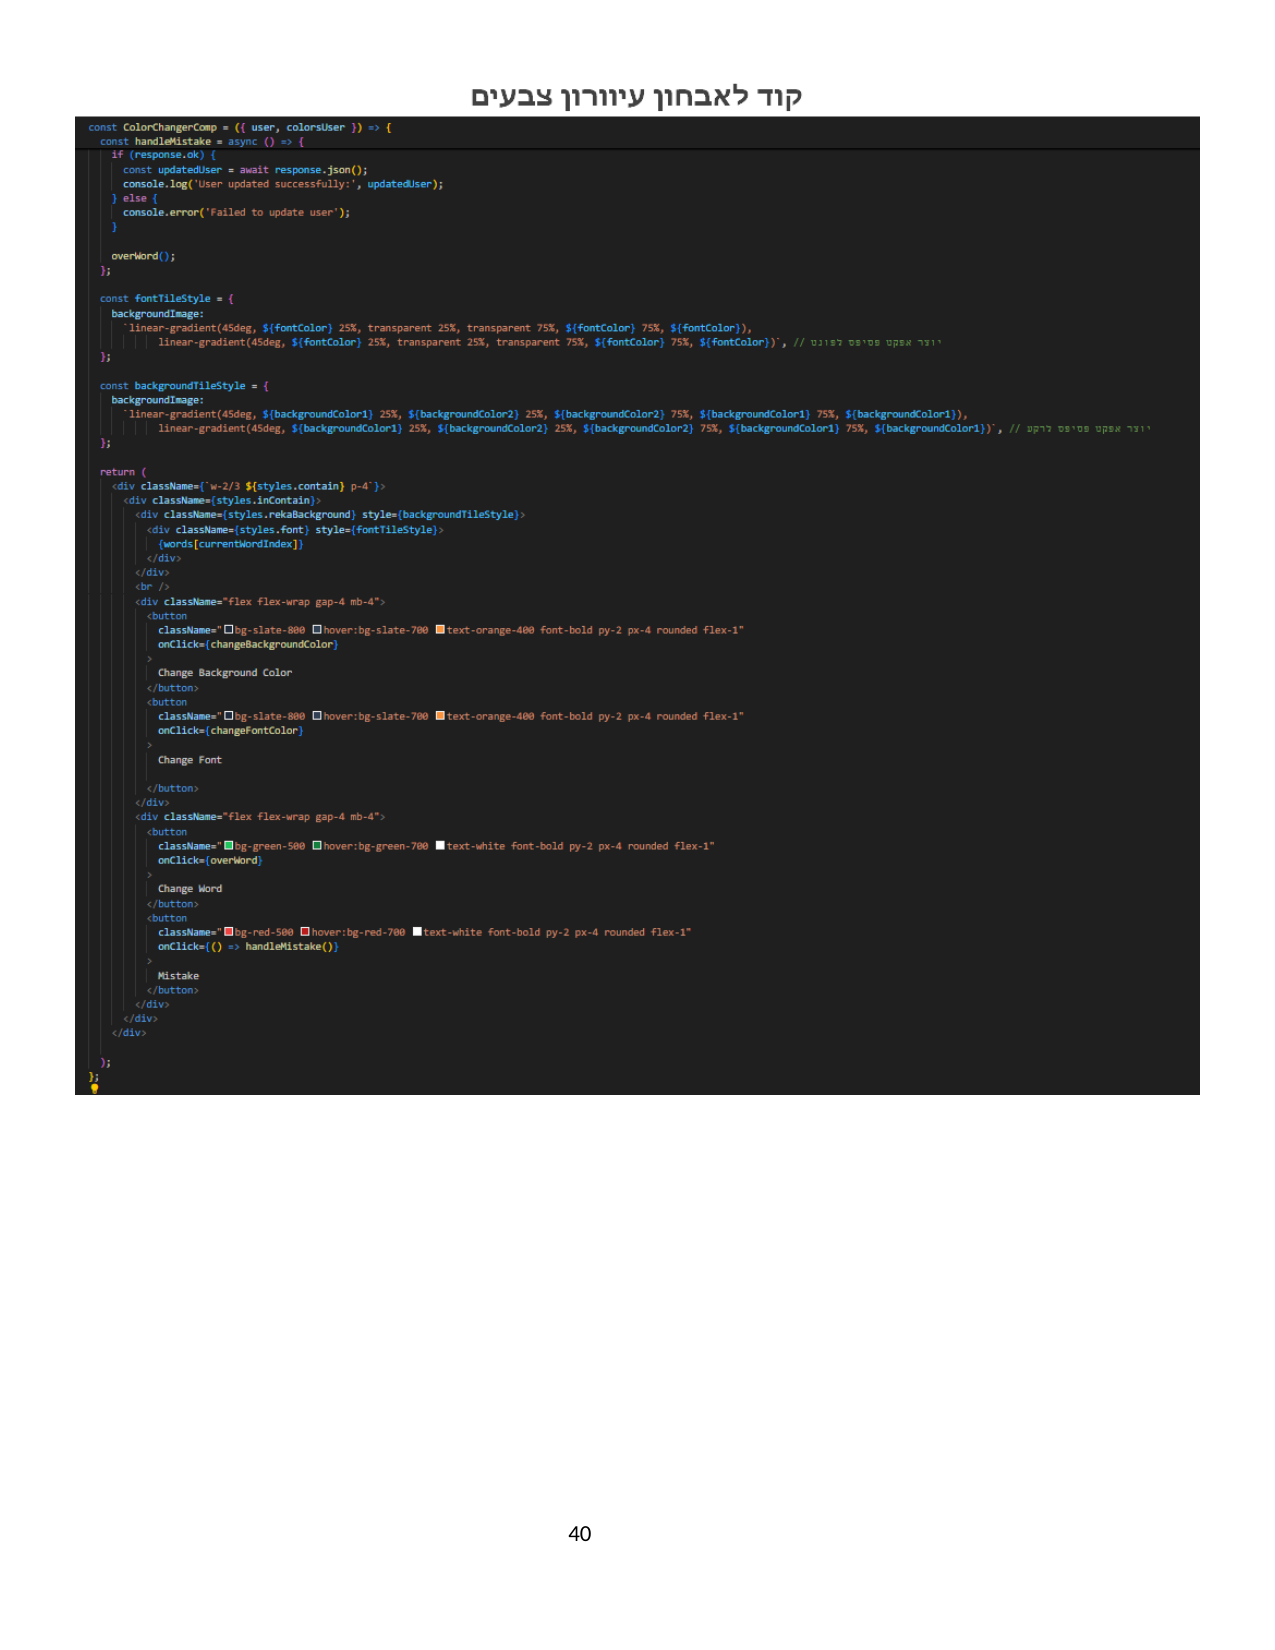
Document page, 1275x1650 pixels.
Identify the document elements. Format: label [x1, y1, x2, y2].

picture [75, 75, 1200, 1095]
